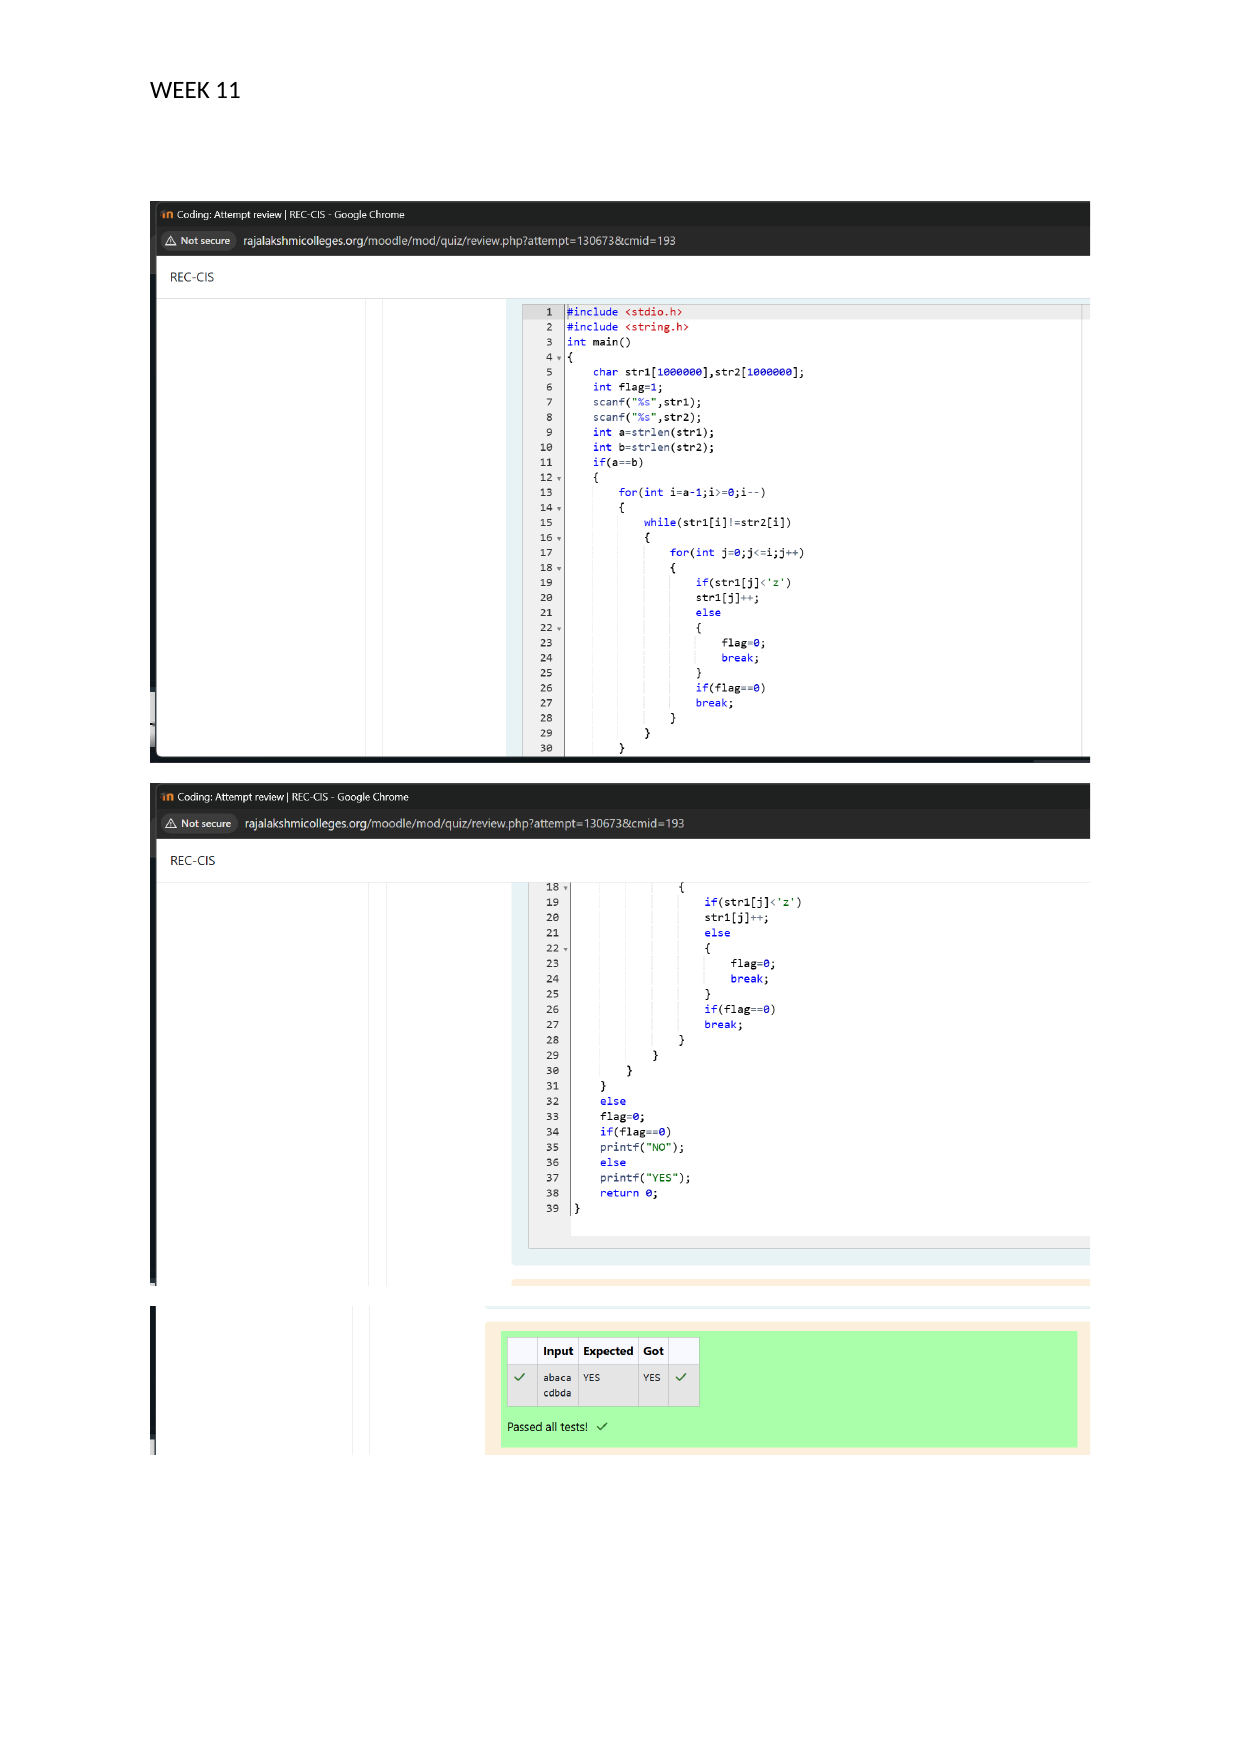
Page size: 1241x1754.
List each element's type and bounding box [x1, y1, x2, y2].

picture [150, 783, 1091, 1286]
picture [150, 201, 1091, 763]
picture [150, 1306, 1091, 1455]
